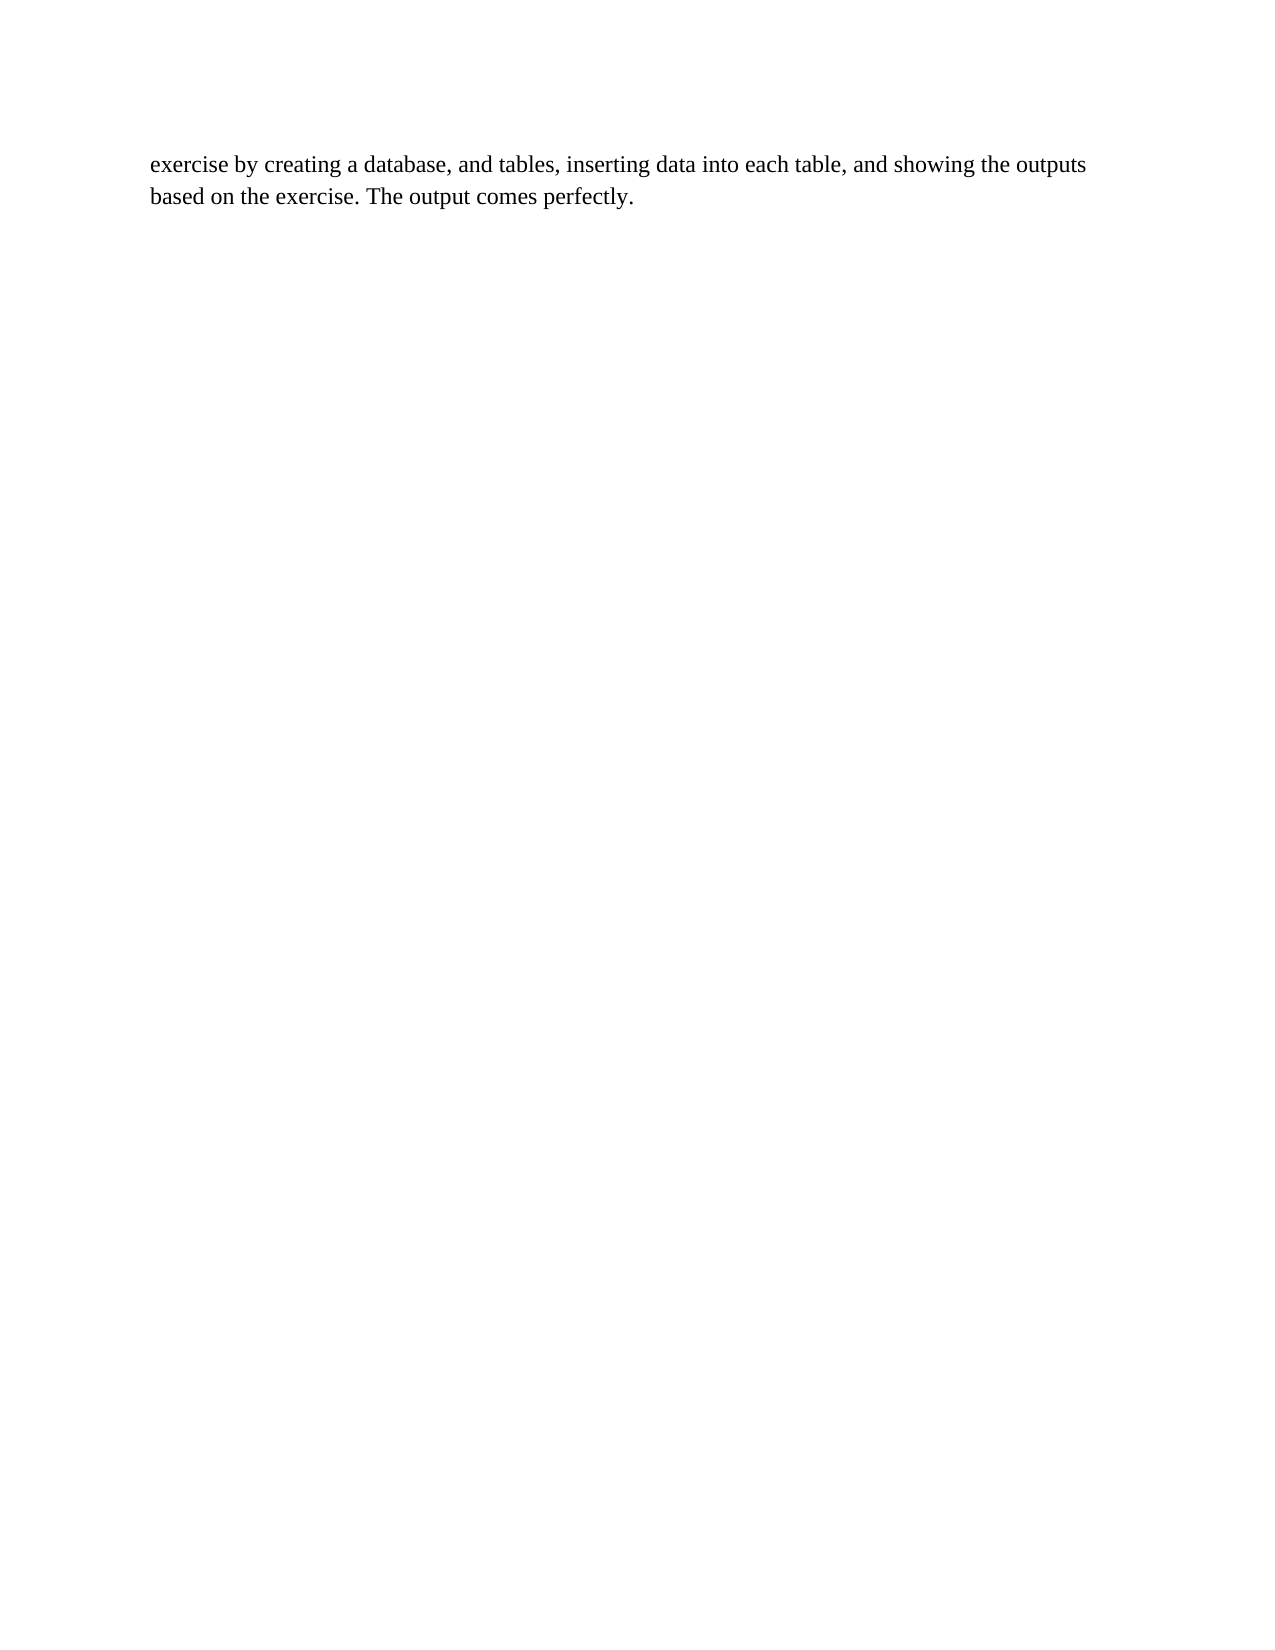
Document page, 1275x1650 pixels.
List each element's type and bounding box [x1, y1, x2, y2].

text [150, 150, 1125, 209]
